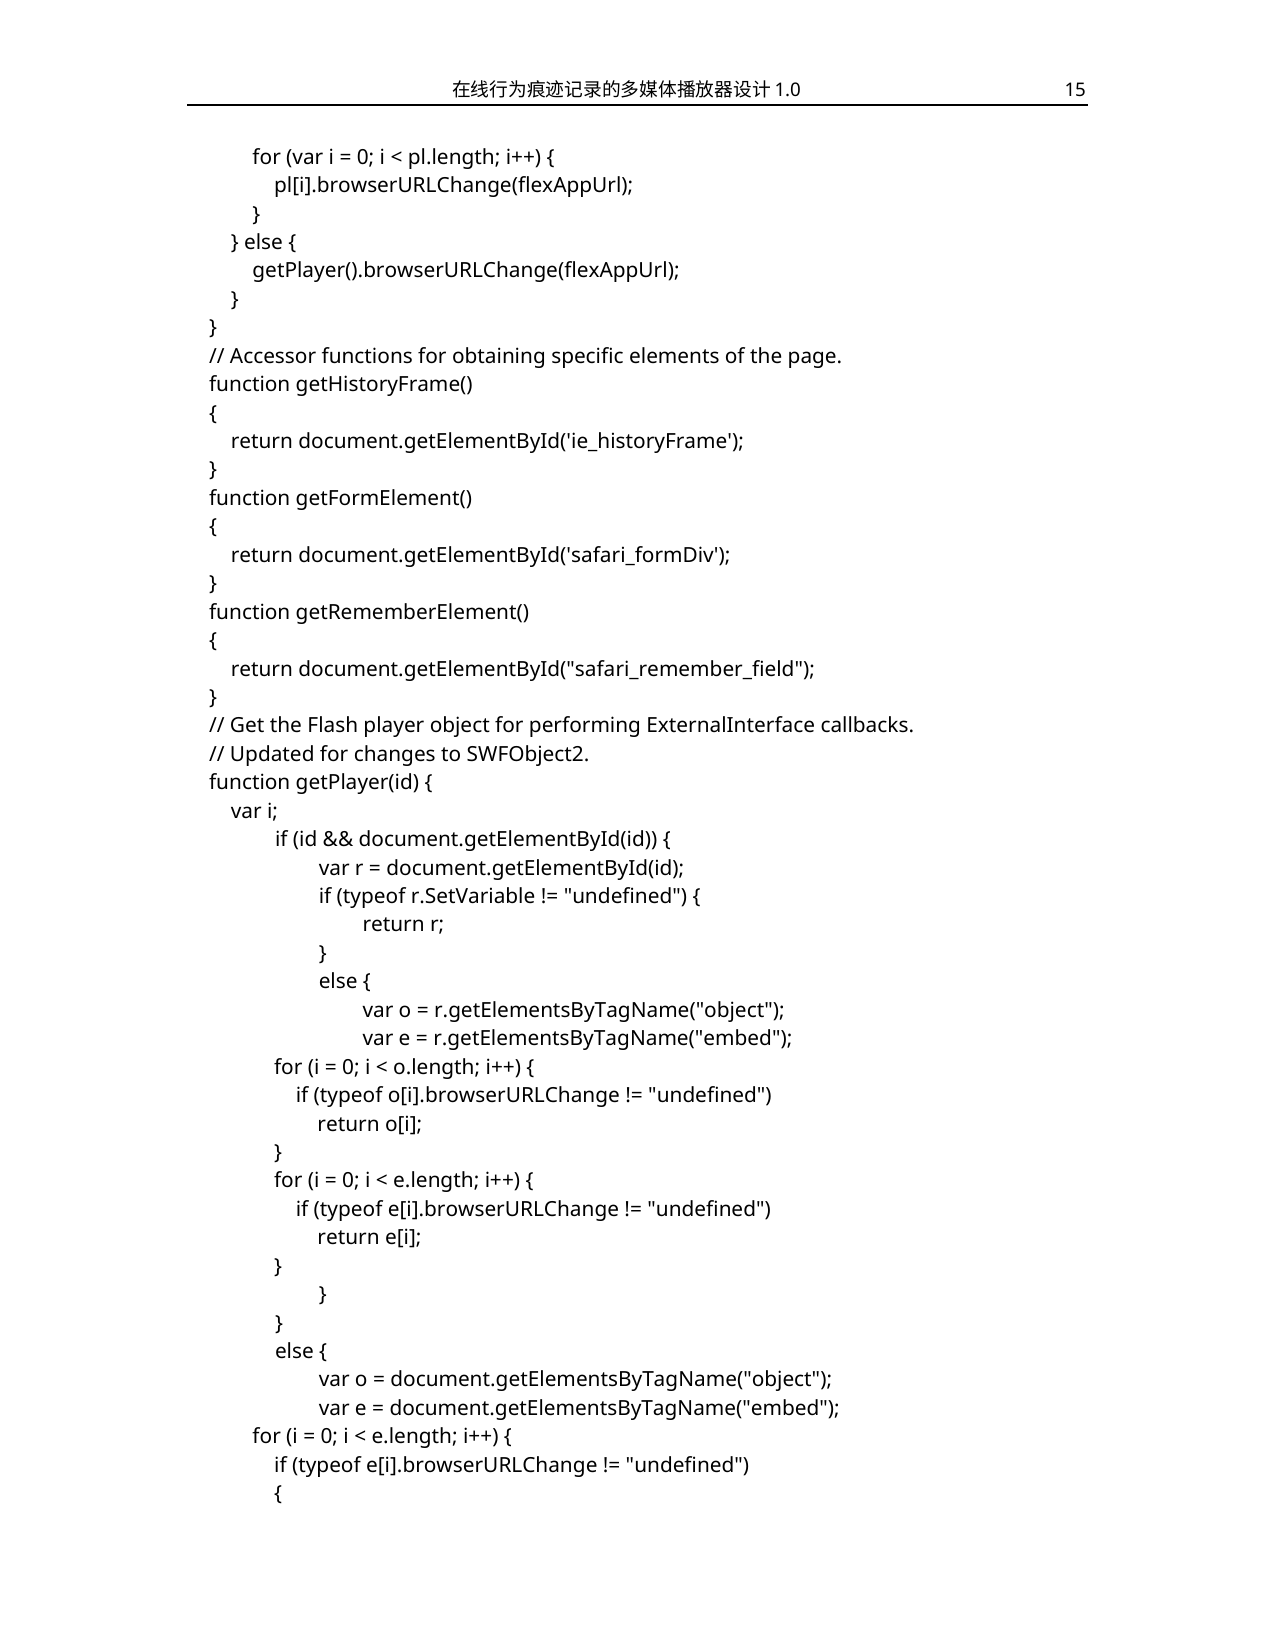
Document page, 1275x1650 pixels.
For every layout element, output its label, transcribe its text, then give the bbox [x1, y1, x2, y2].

text if (typeof e[i].browserURLChange != "undefined") [187, 1194, 1088, 1222]
text return document.getElementById("safari_remember_field"); [187, 654, 1088, 682]
text for (i = 0; i < e.length; i++) { [187, 1166, 1088, 1194]
text function getFormElement() [187, 483, 1088, 511]
text var o = r.getElementsByTagName("object"); [187, 995, 1088, 1023]
text pl[i].browserURLChange(flexAppUrl); [187, 170, 1088, 199]
text var o = document.getElementsByTagName("object"); [187, 1364, 1088, 1393]
text } [187, 1251, 1088, 1279]
text return e[i]; [187, 1222, 1088, 1251]
text return document.getElementById('safari_formDiv'); [187, 540, 1088, 568]
text { [187, 1478, 1088, 1507]
text } [187, 1279, 1088, 1308]
text } [187, 199, 1088, 227]
text function getRememberElement() [187, 597, 1088, 625]
text var r = document.getElementById(id); [187, 853, 1088, 881]
text else { [187, 1336, 1088, 1364]
text getPlayer().browserURLChange(flexAppUrl); [187, 256, 1088, 284]
text return o[i]; [187, 1109, 1088, 1137]
text } [187, 312, 1088, 341]
text function getPlayer(id) { [187, 767, 1088, 796]
text return r; [187, 909, 1088, 938]
text } else { [187, 227, 1088, 256]
text if (typeof r.SetVariable != "undefined") { [187, 881, 1088, 909]
text if (typeof o[i].browserURLChange != "undefined") [187, 1080, 1088, 1109]
text return document.getElementById('ie_historyFrame'); [187, 426, 1088, 454]
text if (id && document.getElementById(id)) { [187, 824, 1088, 853]
text } [187, 938, 1088, 966]
text } [187, 1308, 1088, 1336]
text } [187, 1137, 1088, 1166]
text // Accessor functions for obtaining specific elements of the page. [187, 341, 1088, 369]
text // Get the Flash player object for performing ExternalInterface callbacks. [187, 711, 1088, 739]
text } [187, 568, 1088, 597]
text else { [187, 966, 1088, 995]
text } [187, 284, 1088, 312]
text if (typeof e[i].browserURLChange != "undefined") [187, 1450, 1088, 1478]
text var i; [187, 796, 1088, 824]
text var e = document.getElementsByTagName("embed"); [187, 1393, 1088, 1421]
text var e = r.getElementsByTagName("embed"); [187, 1023, 1088, 1052]
text for (i = 0; i < e.length; i++) { [187, 1421, 1088, 1450]
text function getHistoryFrame() [187, 369, 1088, 398]
text } [187, 454, 1088, 483]
text { [187, 511, 1088, 540]
text for (i = 0; i < o.length; i++) { [187, 1052, 1088, 1080]
text // Updated for changes to SWFObject2. [187, 739, 1088, 767]
text for (var i = 0; i < pl.length; i++) { [187, 142, 1088, 170]
text } [187, 682, 1088, 711]
text { [187, 398, 1088, 426]
text { [187, 625, 1088, 654]
